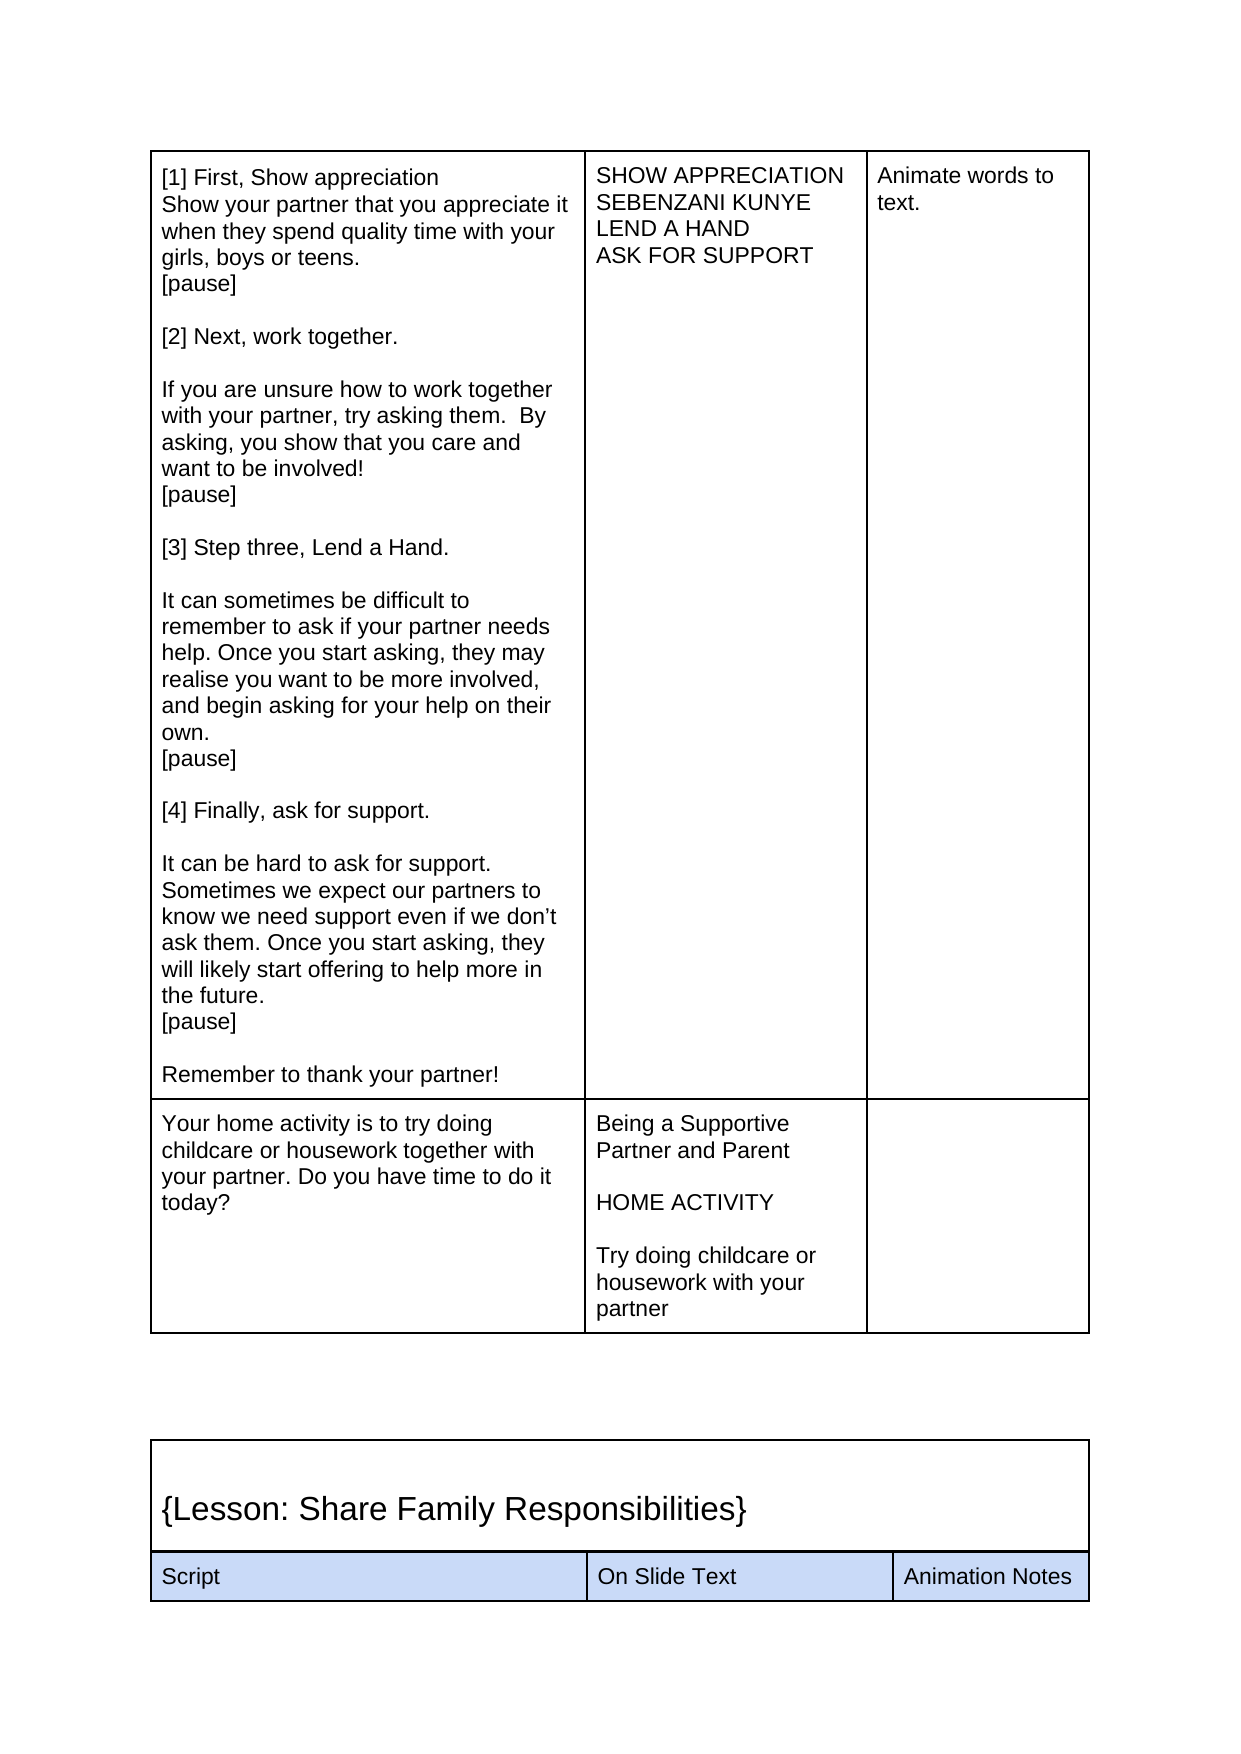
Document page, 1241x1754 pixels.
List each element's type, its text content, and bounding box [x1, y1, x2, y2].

table_cell Script [152, 1553, 586, 1600]
table_cell Being a Supportive Partner and Parent HOME ACTIVITY Try doing childcare or housework with your partner [586, 1100, 866, 1332]
table_cell Your home activity is to try doing childcare or housework together with your partner. Do you have time to do it today? [152, 1100, 584, 1332]
table_cell SHOW APPRECIATION SEBENZANI KUNYE LEND A HAND ASK FOR SUPPORT [586, 152, 866, 1098]
table_cell [1] First, Show appreciation Show your partner that you appreciate it when they spend quality time with your girls, boys or teens. [pause] [2] Next, work together. If you are unsure how to work together with your partner, try asking them. By asking, you show that you care and want to be involved! [pause] [3] Step three, Lend a Hand. It can sometimes be difficult to remember to ask if your partner needs help. Once you start asking, they may realise you want to be more involved, and begin asking for your help on their own. [pause] [4] Finally, ask for support. It can be hard to ask for support. Sometimes we expect our partners to know we need support even if we don’t ask them. Once you start asking, they will likely start offering to help more in the future. [pause] Remember to thank your partner! [152, 152, 584, 1098]
table_cell [868, 1100, 1088, 1332]
table_header {Lesson: Share Family Responsibilities} [152, 1441, 1088, 1550]
table_cell Animate words to text. [868, 152, 1088, 1098]
table_cell Animation Notes [894, 1553, 1088, 1600]
table_cell On Slide Text [588, 1553, 892, 1600]
